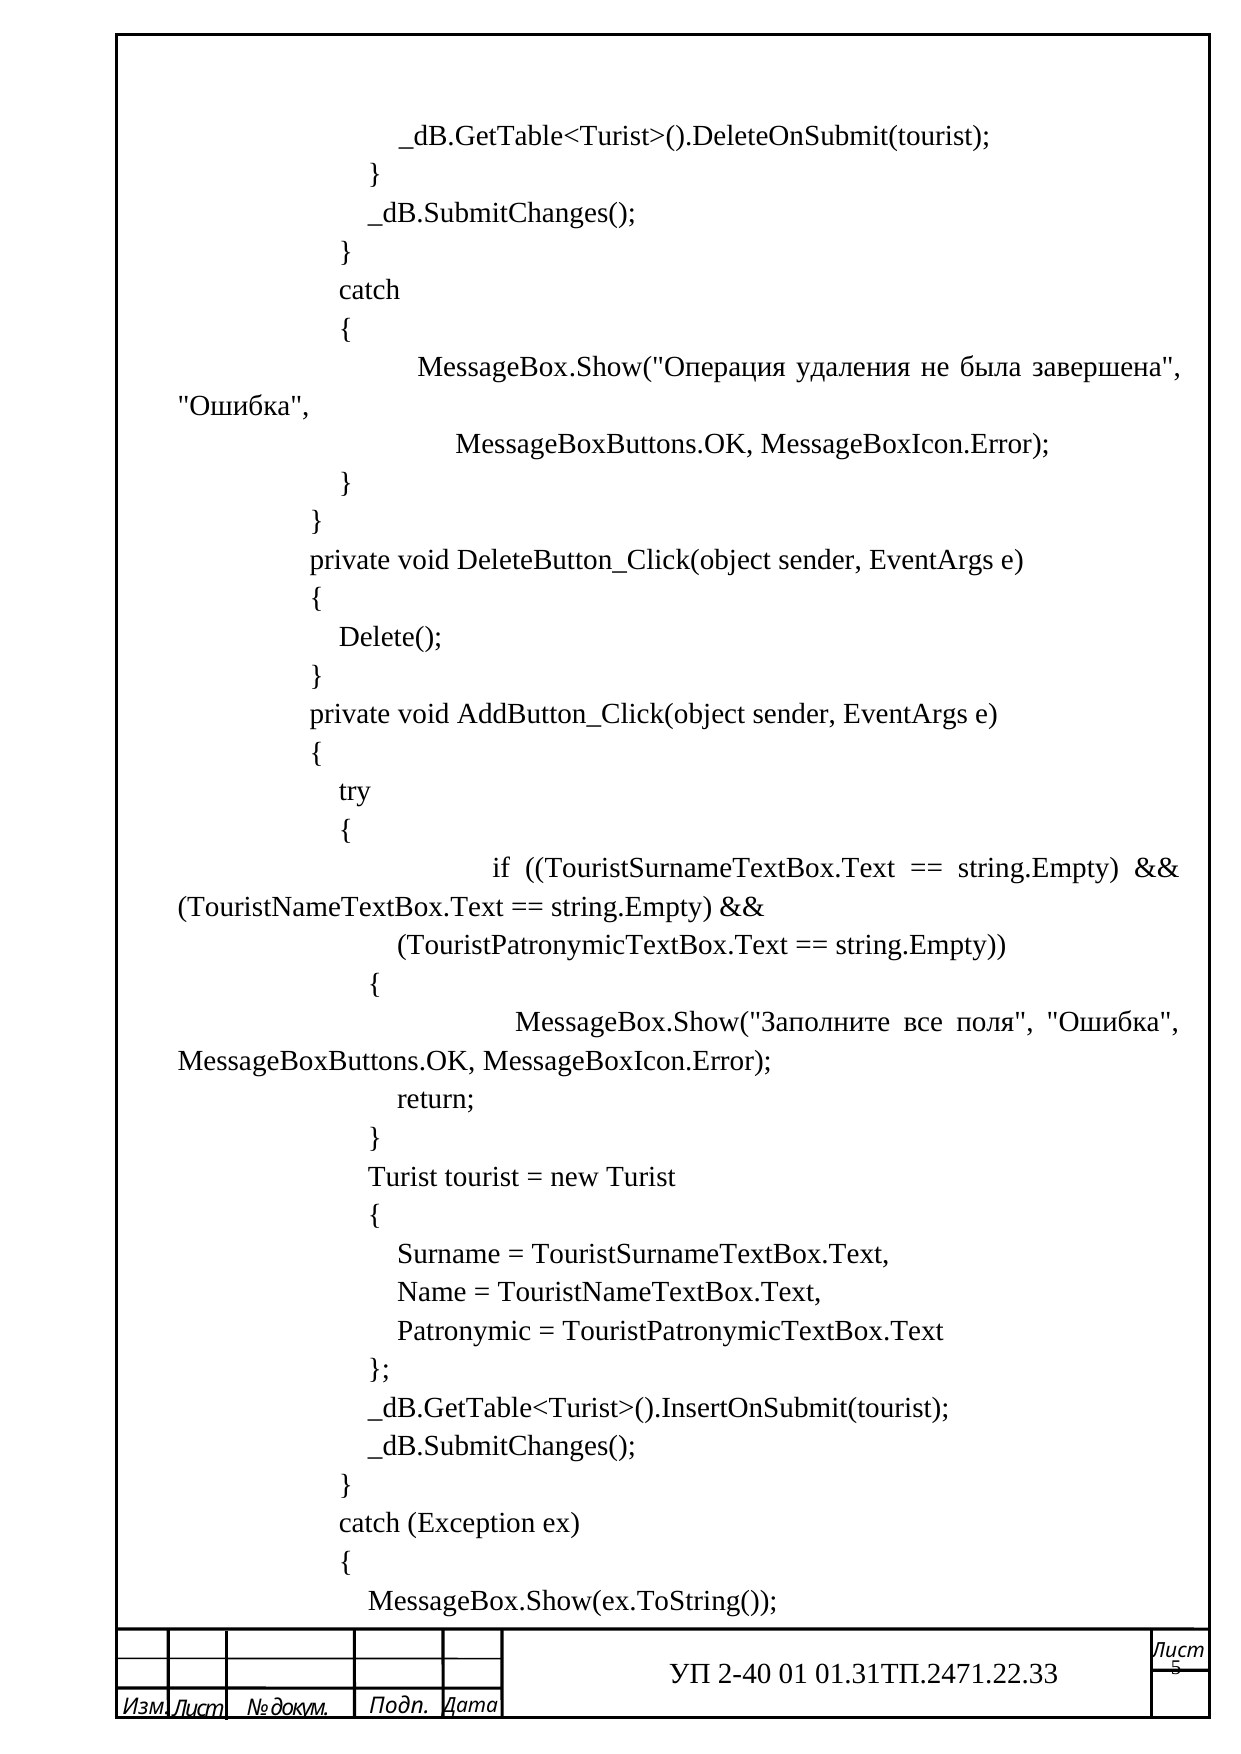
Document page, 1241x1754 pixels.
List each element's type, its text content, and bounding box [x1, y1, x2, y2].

text } [177, 1467, 1181, 1501]
text { [177, 581, 1181, 614]
text MessageBox.Show("Заполните все поля", "Ошибка", MessageBoxButtons.OK, MessageBoxIcon.Error); [177, 1004, 1181, 1077]
text { [177, 311, 1181, 344]
text { [177, 1197, 1181, 1231]
text if ((TouristSurnameTextBox.Text == string.Empty) && (TouristNameTextBox.Text == string.Empty) && [177, 850, 1181, 922]
text MessageBox.Show(ex.ToString()); [177, 1583, 1181, 1616]
text (TouristPatronymicTextBox.Text == string.Empty)) [177, 927, 1181, 961]
text _dB.GetTable<Turist>().DeleteOnSubmit(tourist); [177, 118, 1181, 152]
text }; [177, 1351, 1181, 1385]
text Name = TouristNameTextBox.Text, [177, 1274, 1181, 1308]
text _dB.SubmitChanges(); [177, 1428, 1181, 1462]
text MessageBox.Show("Операция удаления не была завершена", "Ошибка", [177, 349, 1181, 421]
text Patronymic = TouristPatronymicTextBox.Text [177, 1313, 1181, 1346]
text private void DeleteButton_Click(object sender, EventArgs e) [177, 542, 1181, 576]
text MessageBoxButtons.OK, MessageBoxIcon.Error); [177, 426, 1181, 460]
text { [177, 812, 1181, 845]
text } [177, 1120, 1181, 1154]
text catch (Exception ex) [177, 1506, 1181, 1539]
text } [177, 658, 1181, 691]
text _dB.SubmitChanges(); [177, 195, 1181, 229]
text { [177, 1544, 1181, 1578]
text } [177, 503, 1181, 537]
text { [177, 966, 1181, 999]
text private void AddButton_Click(object sender, EventArgs e) [177, 696, 1181, 730]
text try [177, 773, 1181, 807]
text { [177, 735, 1181, 768]
text } [177, 234, 1181, 267]
text } [177, 157, 1181, 190]
text Turist tourist = new Turist [177, 1159, 1181, 1192]
text _dB.GetTable<Turist>().InsertOnSubmit(tourist); [177, 1390, 1181, 1423]
text catch [177, 272, 1181, 306]
text } [177, 465, 1181, 498]
text Delete(); [177, 619, 1181, 653]
text return; [177, 1082, 1181, 1115]
text Surname = TouristSurnameTextBox.Text, [177, 1236, 1181, 1269]
